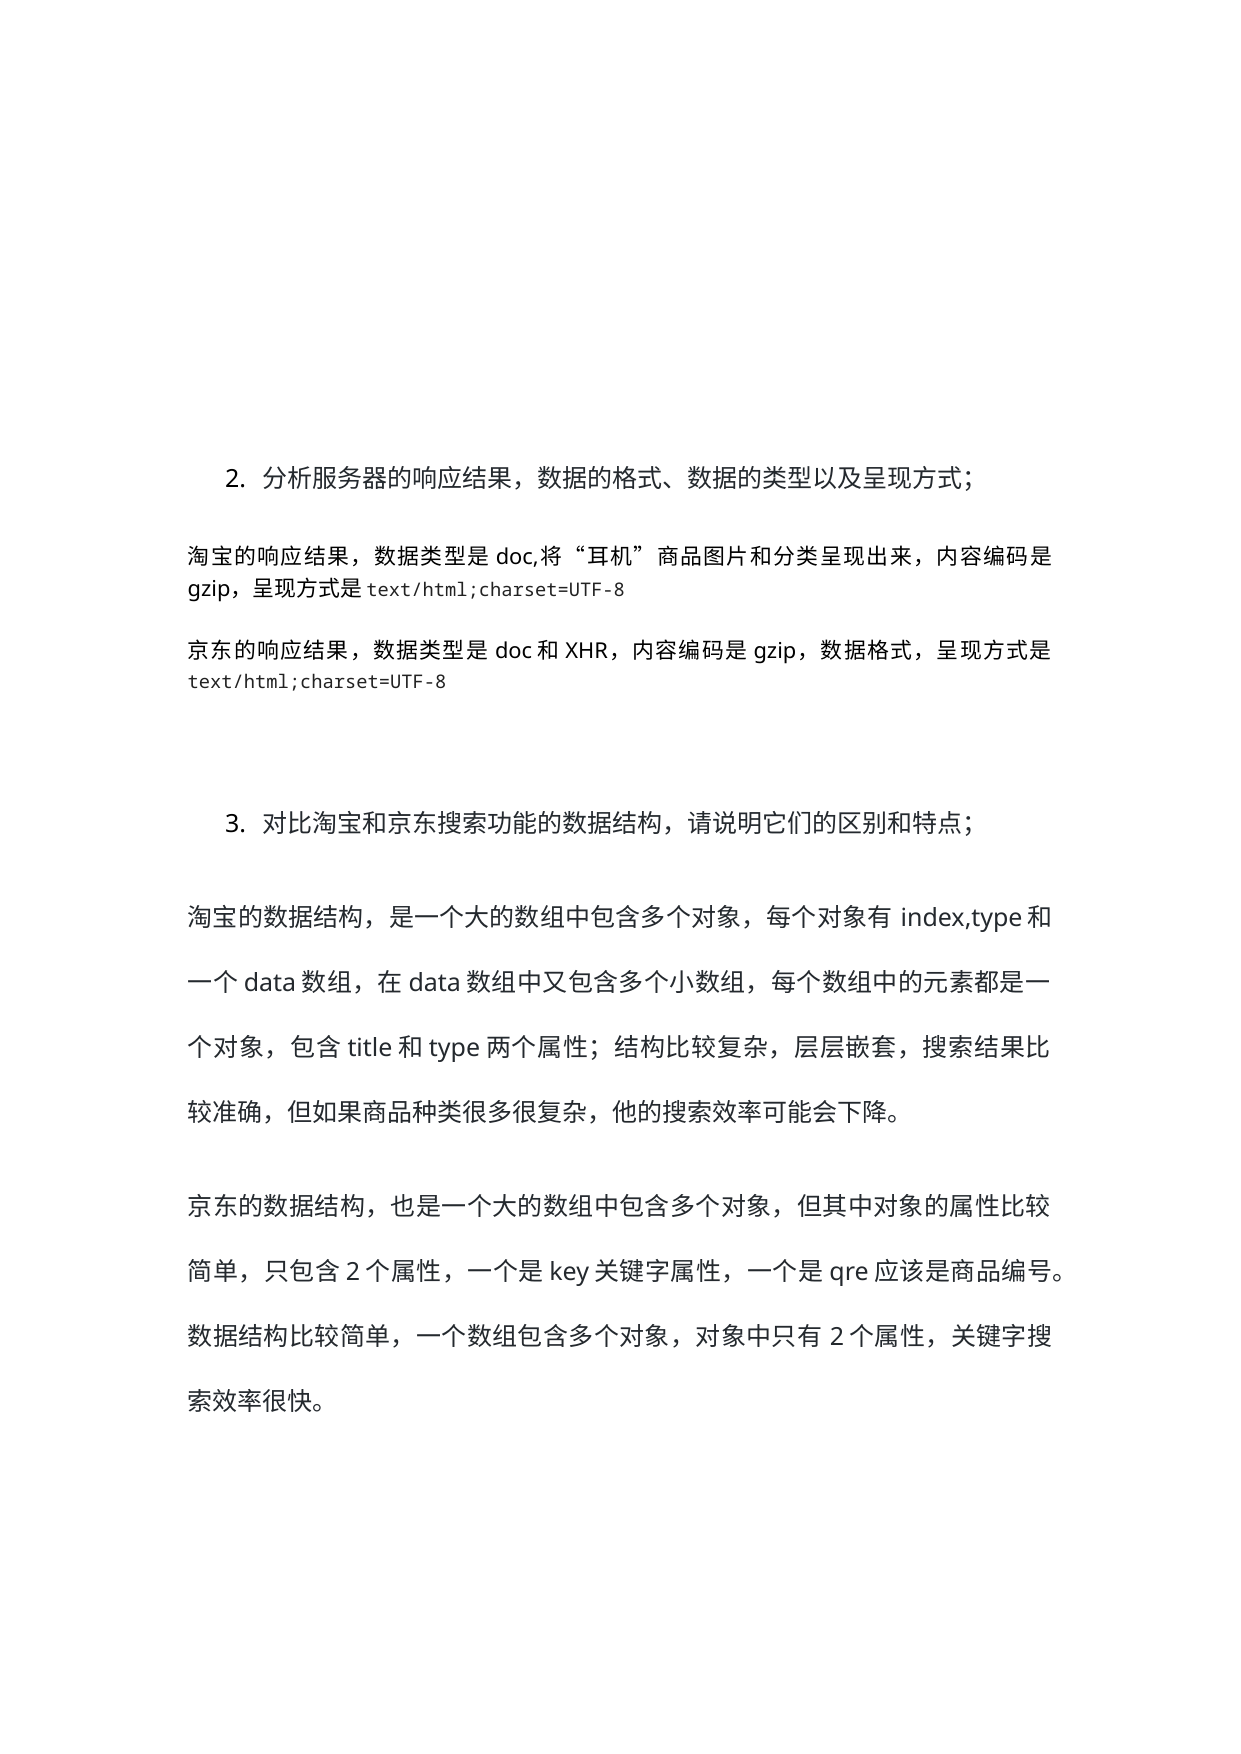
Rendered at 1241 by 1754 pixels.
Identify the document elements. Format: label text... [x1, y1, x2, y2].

list 淘宝的响应结果，数据类型是doc,将“耳机”商品图片和分类呈现出来，内容编码是gzip，呈现方式是text/html;charset=UTF-8 [187, 539, 1053, 604]
list 对比淘宝和京东搜索功能的数据结构，请说明它们的区别和特点； [225, 789, 1053, 854]
list 淘宝的数据结构，是一个大的数组中包含多个对象，每个对象有index,type和一个data数组，在data数组中又包含多个小数组，每个数组中的元素都是一个对象，包含title和type两个属性；结构比较复杂，层层嵌套，搜索结果比较准确，但如果商品种类很多很复杂，他的搜索效率可能会下降。 [187, 883, 1053, 1143]
list 分析服务器的响应结果，数据的格式、数据的类型以及呈现方式； [225, 444, 1053, 509]
list 京东的响应结果，数据类型是doc和XHR，内容编码是gzip，数据格式，呈现方式是text/html;charset=UTF-8 [187, 633, 1053, 698]
list 京东的数据结构，也是一个大的数组中包含多个对象，但其中对象的属性比较简单，只包含2个属性，一个是key关键字属性，一个是qre应该是商品编号。数据结构比较简单，一个数组包含多个对象，对象中只有2个属性，关键字搜索效率很快。 [187, 1172, 1053, 1432]
